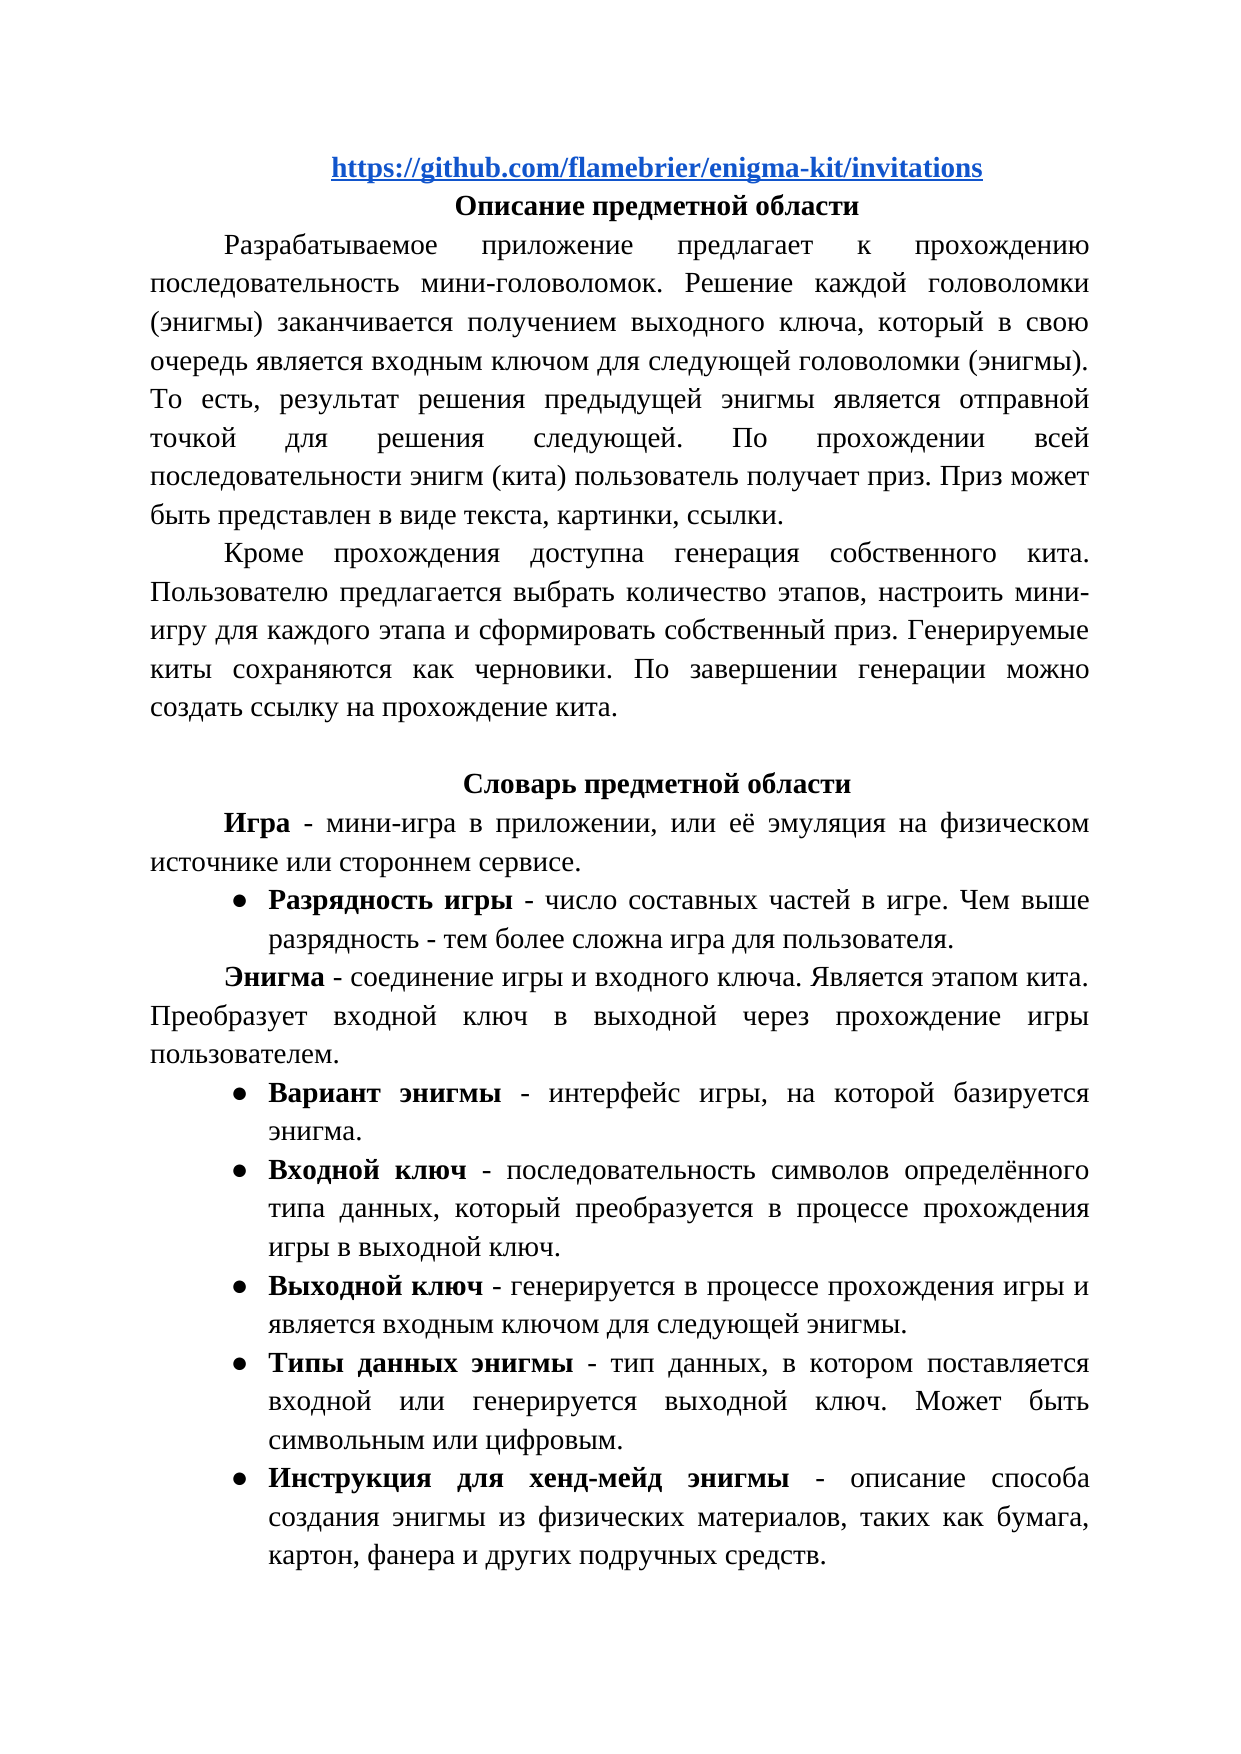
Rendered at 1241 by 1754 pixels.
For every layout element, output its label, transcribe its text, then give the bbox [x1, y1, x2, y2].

text Игра - мини-игра в приложении, или её эмуляция на физическом источнике или стороннем сервисе. [150, 805, 1090, 877]
text https://github.com/flamebrier/enigma-kit/invitations [150, 150, 1090, 183]
list Разрядность игры - число составных частей в игре. Чем выше разрядность - тем более сложна игра для пользователя. [231, 882, 1090, 954]
list Типы данных энигмы - тип данных, в котором поставляется входной или генерируется выходной ключ. Может быть символьным или цифровым. [231, 1345, 1090, 1455]
list Инструкция для хенд-мейд энигмы - описание способа создания энигмы из физических материалов, таких как бумага, картон, фанера и других подручных средств. [231, 1460, 1090, 1571]
list Входной ключ - последовательность символов определённого типа данных, который преобразуется в процессе прохождения игры в выходной ключ. [231, 1152, 1090, 1263]
text Энигма - соединение игры и входного ключа. Является этапом кита. Преобразует входной ключ в выходной через прохождение игры пользователем. [150, 959, 1090, 1070]
text Описание предметной области [150, 188, 1090, 222]
text Разрабатываемое приложение предлагает к прохождению последовательность мини-головоломок. Решение каждой головоломки (энигмы) заканчивается получением выходного ключа, который в свою очередь является входным ключом для следующей головоломки (энигмы). То есть, результат решения предыдущей энигмы является отправной точкой для решения следующей. По прохождении всей последовательности энигм (кита) пользователь получает приз. Приз может быть представлен в виде текста, картинки, ссылки. [150, 227, 1090, 530]
list Выходной ключ - генерируется в процессе прохождения игры и является входным ключом для следующей энигмы. [231, 1268, 1090, 1340]
text Кроме прохождения доступна генерация собственного кита. Пользователю предлагается выбрать количество этапов, настроить мини-игру для каждого этапа и сформировать собственный приз. Генерируемые киты сохраняются как черновики. По завершении генерации можно создать ссылку на прохождение кита. [150, 535, 1090, 723]
text Словарь предметной области [150, 767, 1090, 800]
list Вариант энигмы - интерфейс игры, на которой базируется энигма. [231, 1075, 1090, 1147]
